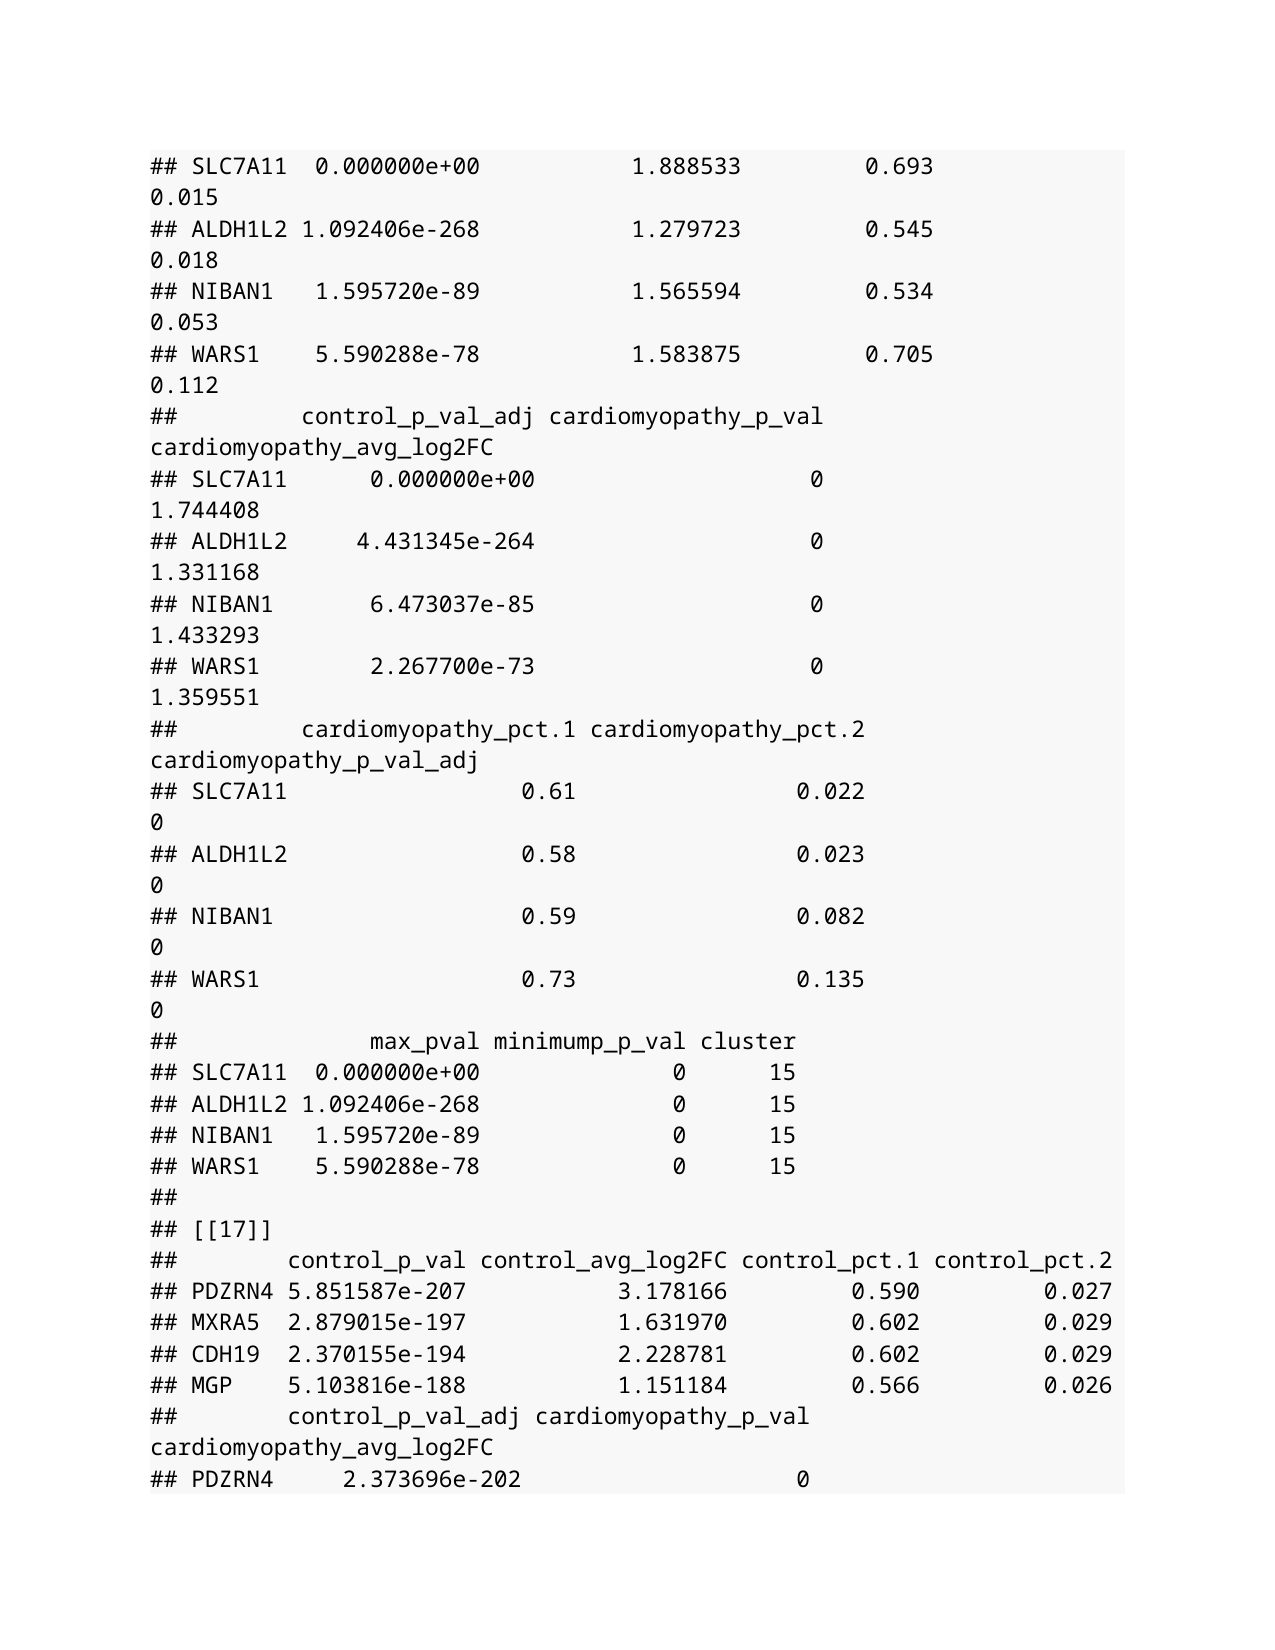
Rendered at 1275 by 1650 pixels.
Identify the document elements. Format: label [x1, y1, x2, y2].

text [150, 150, 1125, 1494]
